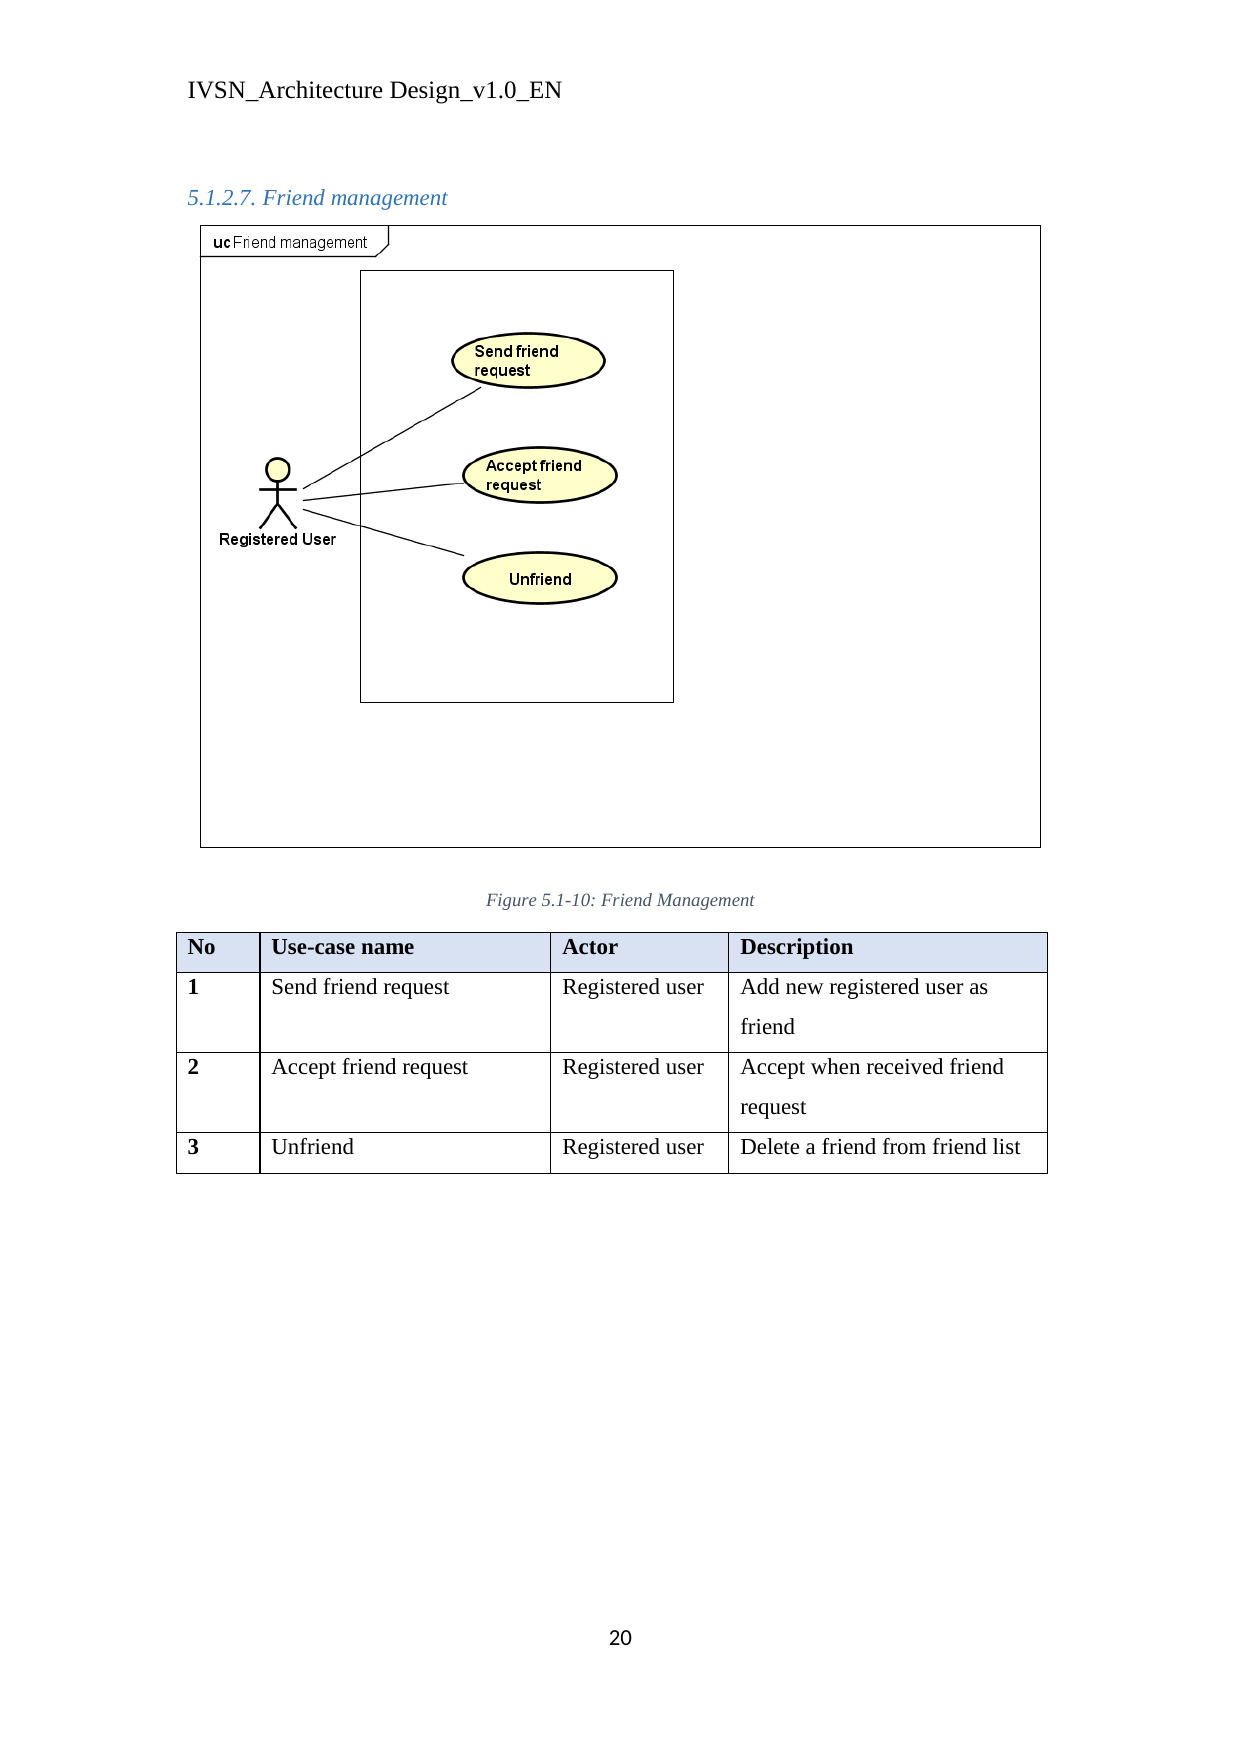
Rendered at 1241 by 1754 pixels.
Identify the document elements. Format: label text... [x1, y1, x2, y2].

table_cell Accept friend request [261, 1053, 550, 1132]
table_cell Send friend request [261, 973, 550, 1052]
table_cell 3 [177, 1133, 259, 1173]
table_header Description [729, 933, 1047, 972]
table_cell Unfriend [261, 1133, 550, 1173]
table_cell Accept when received friend request [729, 1053, 1047, 1132]
table_header Actor [551, 933, 728, 972]
table_header Use-case name [261, 933, 550, 972]
picture [187, 212, 1053, 859]
table_cell 1 [177, 973, 259, 1052]
table_cell Registered user [551, 1053, 728, 1132]
table_cell Registered user [551, 1133, 728, 1173]
table_cell Add new registered user as friend [729, 973, 1047, 1052]
subtitle Friend management [187, 184, 1053, 211]
table_cell 2 [177, 1053, 259, 1132]
table_cell Registered user [551, 973, 728, 1052]
table_header No [177, 933, 259, 972]
table_cell Delete a friend from friend list [729, 1133, 1047, 1173]
